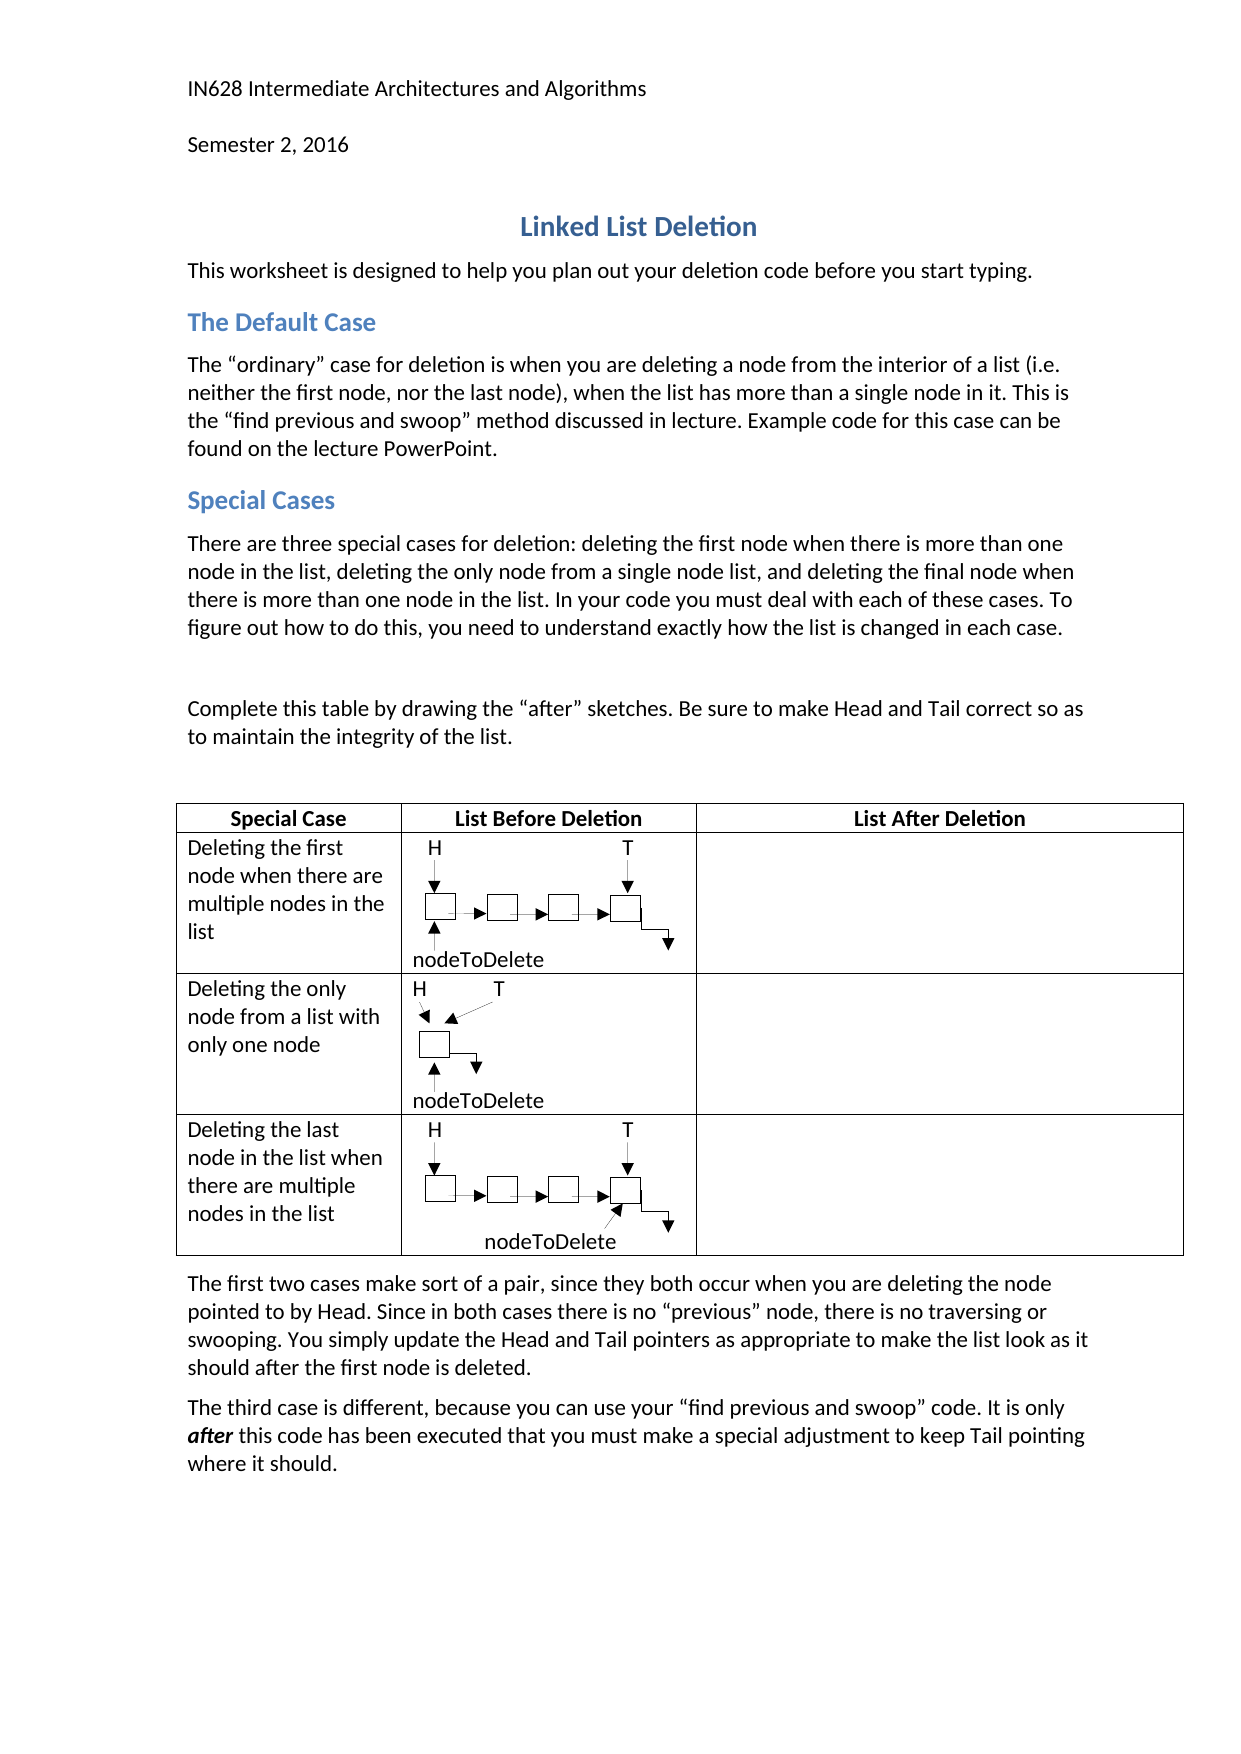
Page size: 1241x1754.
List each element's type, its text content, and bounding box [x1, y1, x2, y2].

text Complete this table by drawing the “after” sketches. Be sure to make Head and Tail correct so as to maintain the integrity of the list. [187, 694, 1090, 750]
subtitle Special Cases [187, 483, 1090, 516]
subtitle Linked List Deletion [187, 208, 1090, 243]
table_cell Deleting the first node when there are multiple nodes in the list [177, 833, 401, 973]
text There are three special cases for deletion: deleting the first node when there is more than one node in the list, deleting the only node from a single node list, and deleting the final node when there is more than one node in the list. In your code you must deal with each of these cases. To figure out how to do this, you need to understand exactly how the list is changed in each case. [187, 529, 1090, 641]
table_cell [697, 974, 1183, 1114]
subtitle The Default Case [187, 305, 1090, 338]
table_cell H T nodeToDelete [402, 1115, 696, 1255]
table_header List After Deletion [697, 804, 1183, 832]
table_cell Deleting the last node in the list when there are multiple nodes in the list [177, 1115, 401, 1255]
table_cell H T nodeToDelete [402, 974, 696, 1114]
text The third case is different, because you can use your “find previous and swoop” code. It is only after this code has been executed that you must make a special adjustment to keep Tail pointing where it should. [187, 1393, 1090, 1478]
table_header List Before Deletion [402, 804, 696, 832]
table_cell Deleting the only node from a list with only one node [177, 974, 401, 1114]
text This worksheet is designed to help you plan out your deletion code before you start typing. [187, 256, 1090, 284]
table_cell H T nodeToDelete [402, 833, 696, 973]
table_cell [697, 833, 1183, 973]
table_cell [697, 1115, 1183, 1255]
text The “ordinary” case for deletion is when you are deleting a node from the interior of a list (i.e. neither the first node, nor the last node), when the list has more than a single node in it. This is the “find previous and swoop” method discussed in lecture. Example code for this case can be found on the lecture PowerPoint. [187, 350, 1090, 462]
text The first two cases make sort of a pair, since they both occur when you are deleting the node pointed to by Head. Since in both cases there is no “previous” node, there is no traversing or swooping. You simply update the Head and Tail pointers as appropriate to make the list look as it should after the first node is deleted. [187, 1269, 1090, 1381]
table_header Special Case [177, 804, 401, 832]
